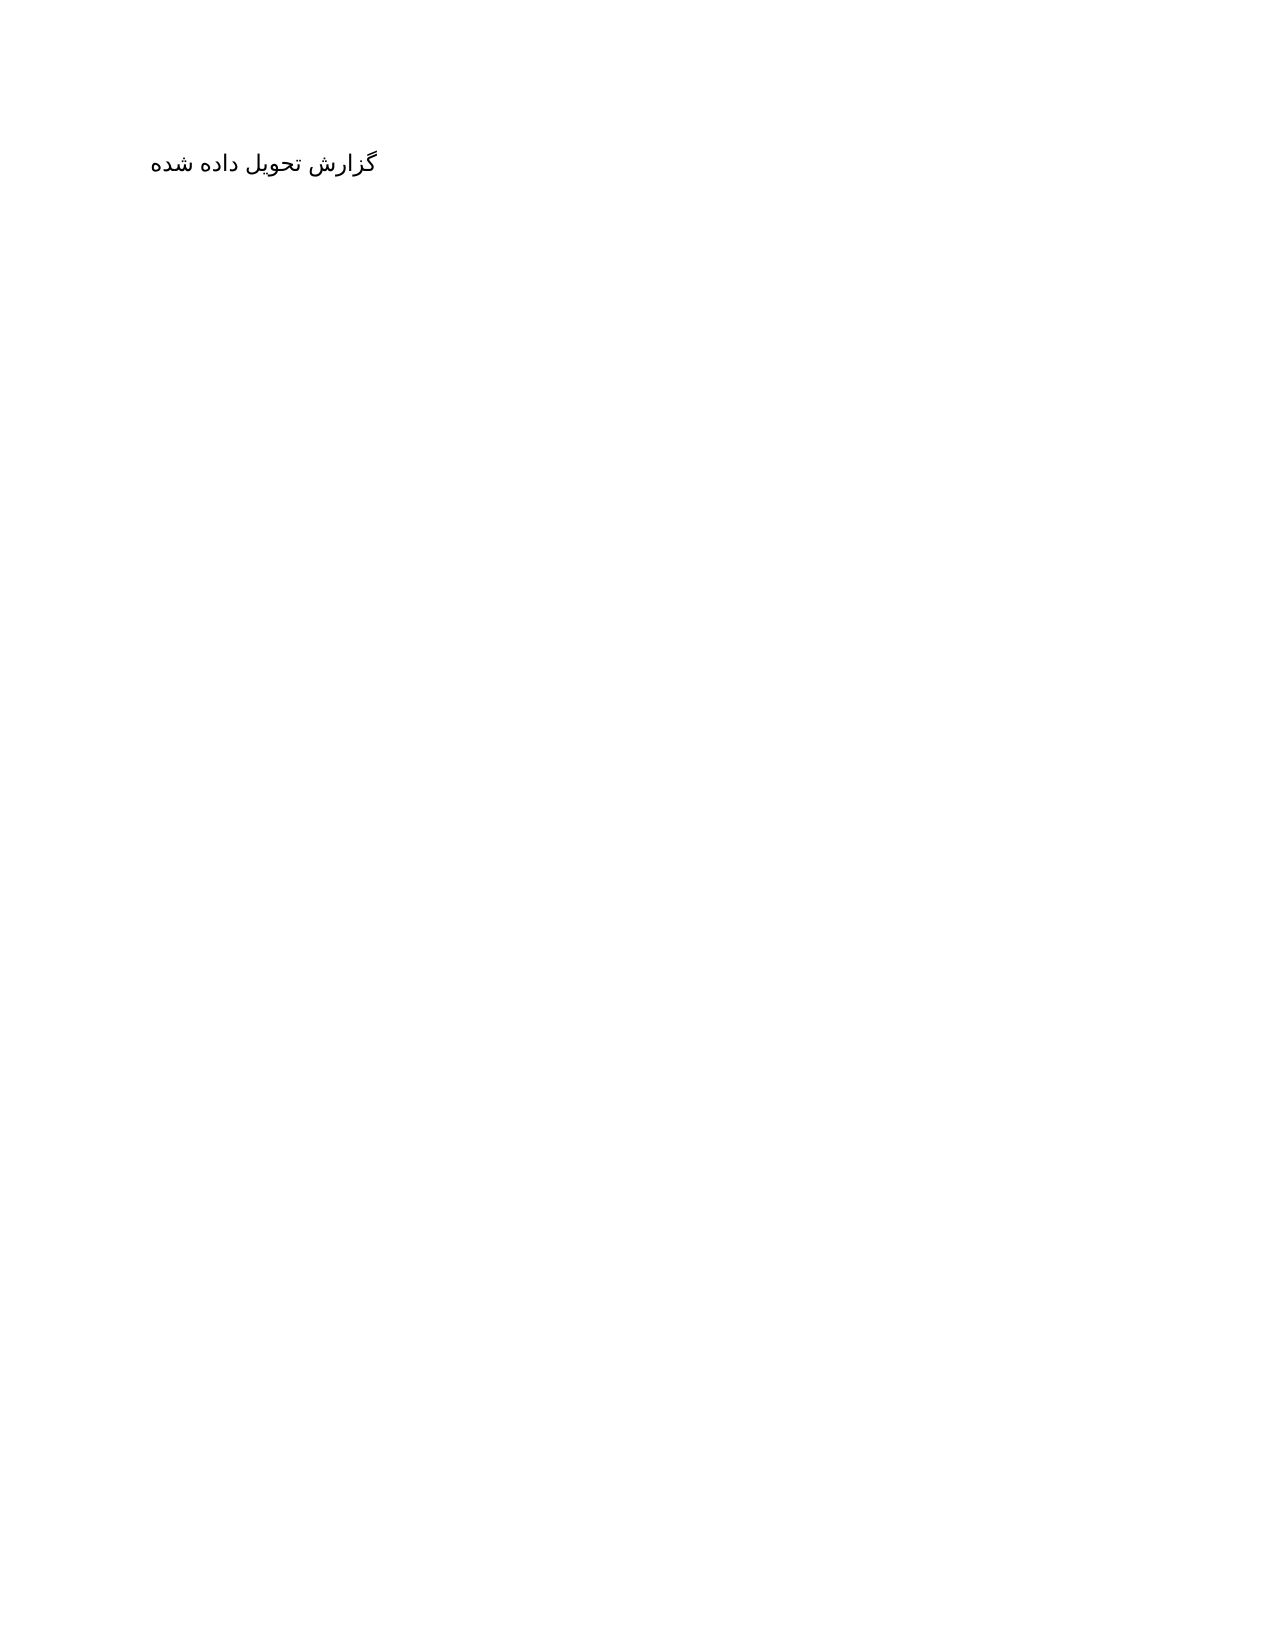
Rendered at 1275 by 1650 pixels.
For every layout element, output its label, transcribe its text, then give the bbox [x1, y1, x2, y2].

text گزارش تحویل داده شده [150, 150, 1125, 176]
